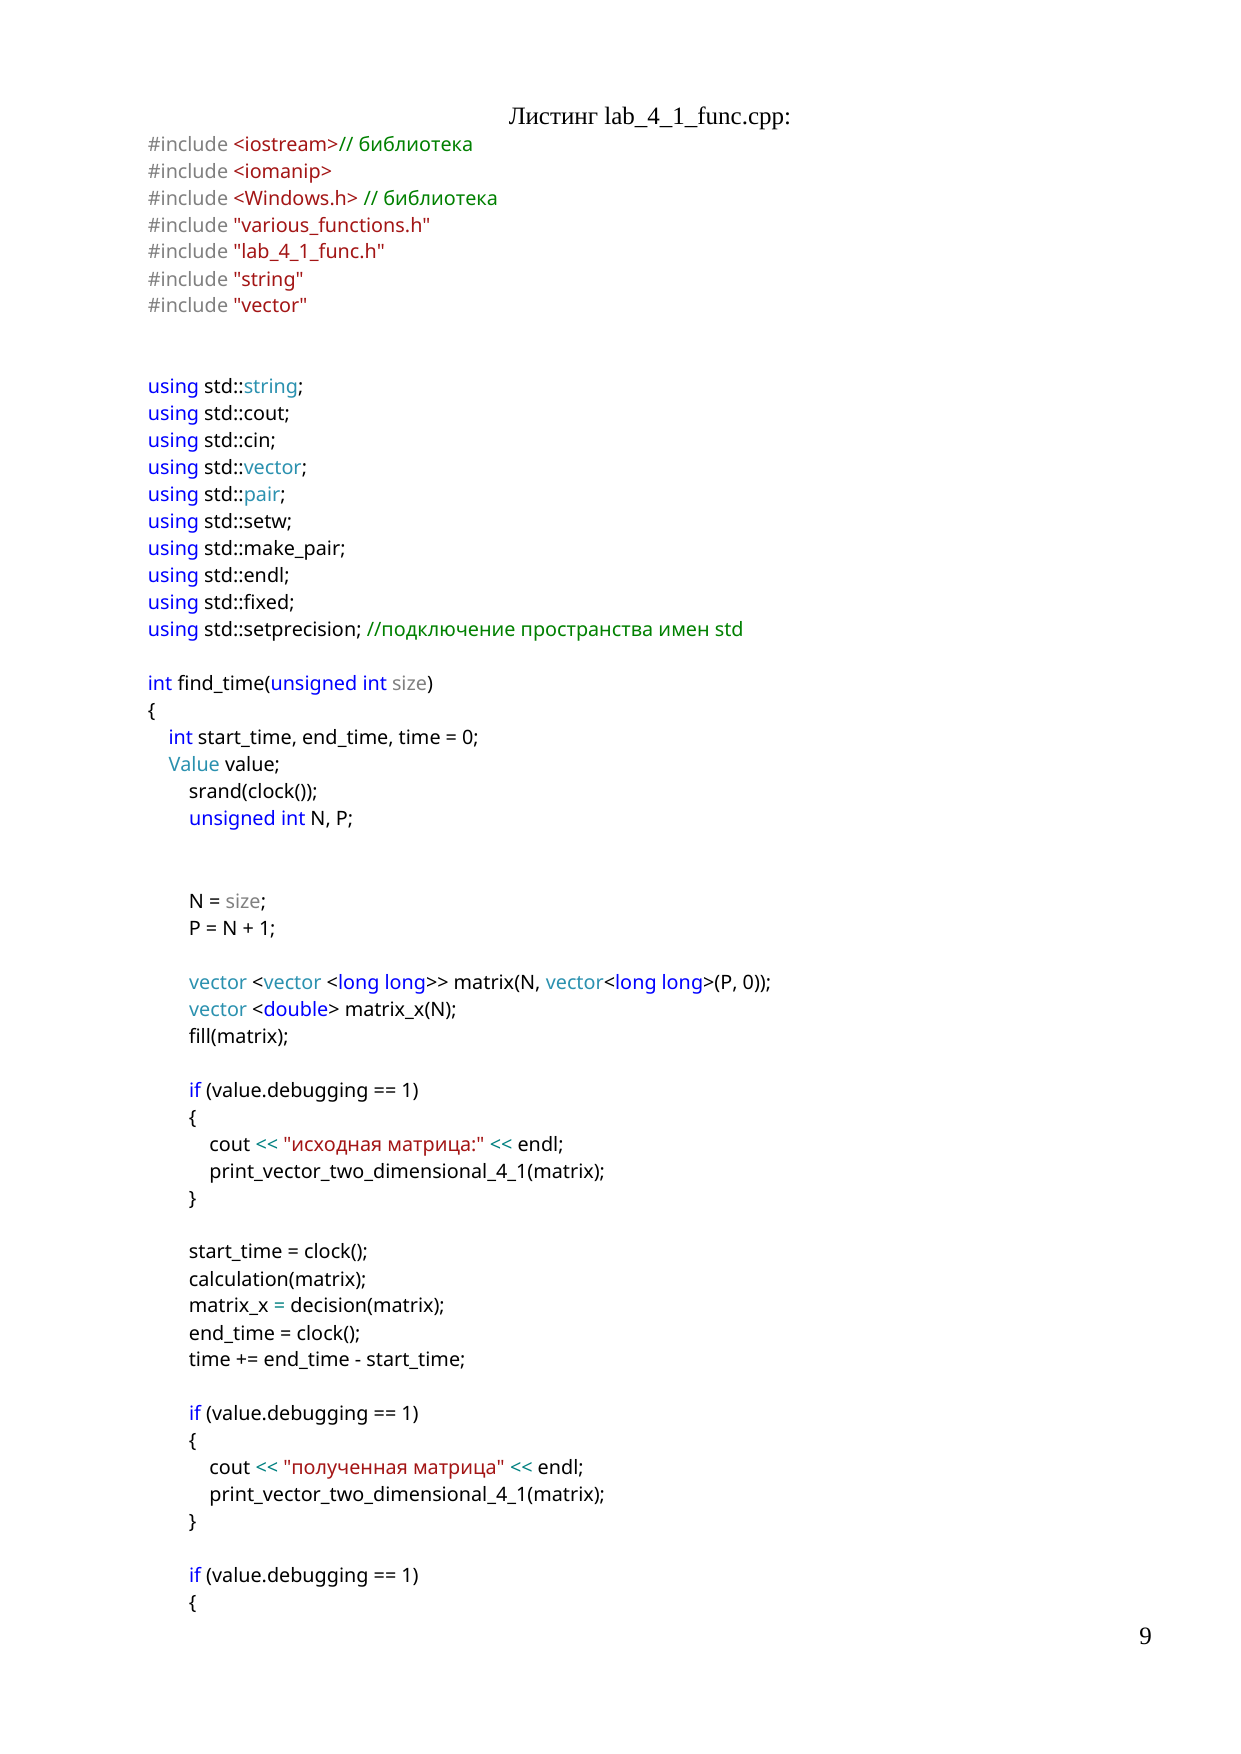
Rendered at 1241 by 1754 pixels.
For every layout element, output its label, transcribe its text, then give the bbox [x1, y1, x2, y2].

text using std::setprecision; //подключение пространства имен std [148, 616, 1152, 642]
text print_vector_two_dimensional_4_1(matrix); [148, 1157, 1152, 1184]
text vector <vector <long long>> matrix(N, vector<long long>(P, 0)); [148, 968, 1152, 995]
text int start_time, end_time, time = 0; [148, 723, 1152, 750]
text #include <Windows.h> // библиотека [148, 184, 1152, 211]
text fill(matrix); [148, 1022, 1152, 1049]
text #include "vector" [148, 292, 1152, 319]
text if (value.debugging == 1) [148, 1400, 1152, 1427]
text Листинг lab_4_1_func.cpp: [148, 101, 1152, 130]
text end_time = clock(); [148, 1319, 1152, 1346]
text } [148, 1508, 1152, 1534]
text using std::cout; [148, 400, 1152, 427]
text { [148, 1588, 1152, 1616]
text using std::cin; [148, 427, 1152, 454]
text #include <iostream>// библиотека [148, 130, 1152, 157]
text #include "various_functions.h" [148, 211, 1152, 238]
text using std::vector; [148, 454, 1152, 481]
text vector <double> matrix_x(N); [148, 995, 1152, 1022]
text { [148, 696, 1152, 723]
text calculation(matrix); [148, 1265, 1152, 1292]
text using std::pair; [148, 481, 1152, 508]
text srand(clock()); [148, 777, 1152, 804]
text N = size; [148, 887, 1152, 914]
text int find_time(unsigned int size) [148, 669, 1152, 696]
text { [148, 1103, 1152, 1130]
text matrix_x = decision(matrix); [148, 1292, 1152, 1319]
text print_vector_two_dimensional_4_1(matrix); [148, 1481, 1152, 1508]
text using std::setw; [148, 508, 1152, 534]
text } [148, 1184, 1152, 1211]
text if (value.debugging == 1) [148, 1562, 1152, 1588]
text if (value.debugging == 1) [148, 1076, 1152, 1103]
text Value value; [148, 750, 1152, 777]
text #include "string" [148, 265, 1152, 292]
text #include <iomanip> [148, 157, 1152, 184]
text cout << "исходная матрица:" << endl; [148, 1130, 1152, 1157]
text cout << "полученная матрица" << endl; [148, 1454, 1152, 1481]
text time += end_time - start_time; [148, 1346, 1152, 1373]
text #include "lab_4_1_func.h" [148, 238, 1152, 265]
text P = N + 1; [148, 914, 1152, 941]
text start_time = clock(); [148, 1238, 1152, 1265]
text unsigned int N, P; [148, 804, 1152, 831]
text using std::fixed; [148, 588, 1152, 616]
text { [148, 1427, 1152, 1454]
text using std::string; [148, 373, 1152, 400]
text using std::make_pair; [148, 534, 1152, 562]
text using std::endl; [148, 562, 1152, 588]
